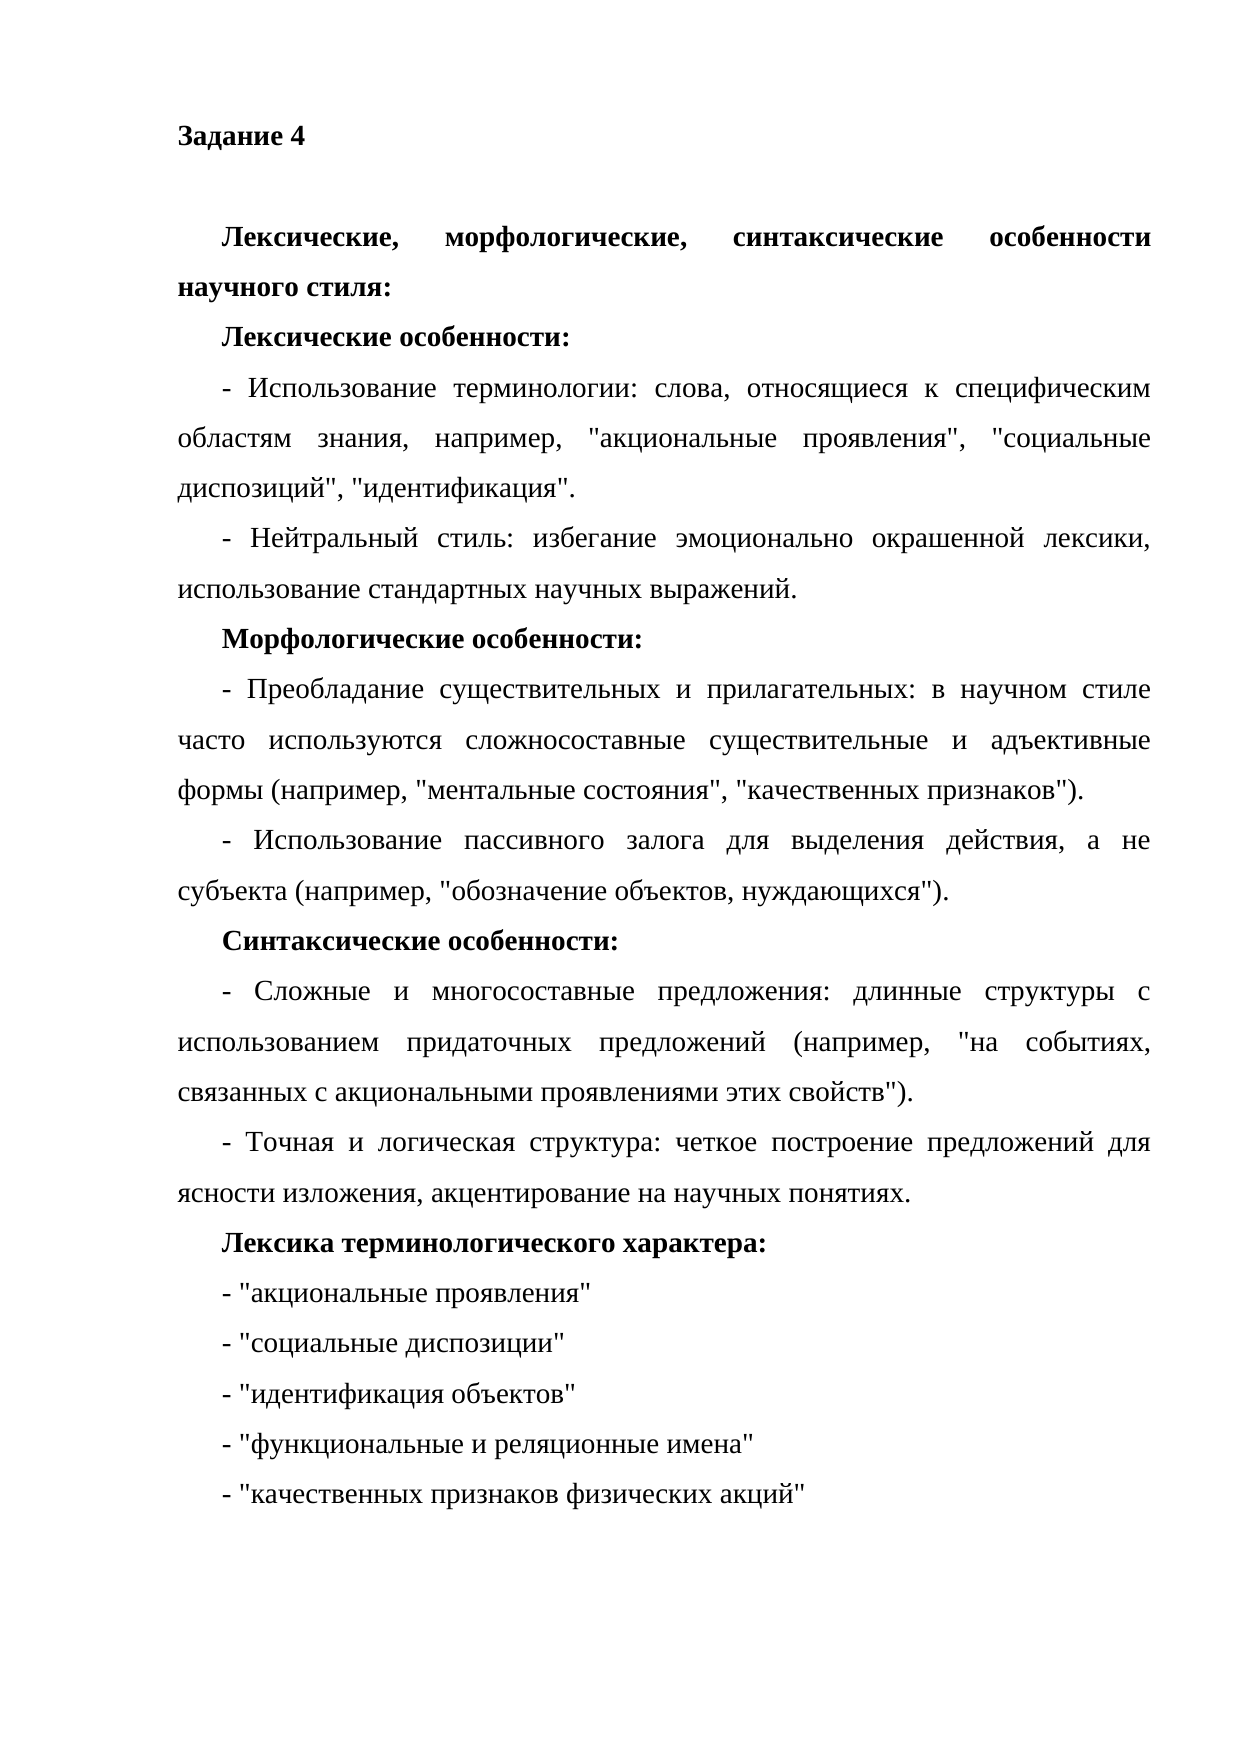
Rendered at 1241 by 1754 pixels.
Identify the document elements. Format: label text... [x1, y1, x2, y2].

list - "качественных признаков физических акций" [177, 1477, 1152, 1510]
list Лексические, морфологические, синтаксические особенности научного стиля: [177, 219, 1152, 303]
list Лексические особенности: [177, 319, 1152, 353]
text Задание 4 [177, 118, 1152, 152]
list - "акциональные проявления" [177, 1275, 1152, 1309]
list - Нейтральный стиль: избегание эмоционально окрашенной лексики, использование стандартных научных выражений. [177, 521, 1152, 604]
list Морфологические особенности: [177, 621, 1152, 655]
list - "социальные диспозиции" [177, 1326, 1152, 1359]
list - Точная и логическая структура: четкое построение предложений для ясности изложения, акцентирование на научных понятиях. [177, 1124, 1152, 1208]
list - Сложные и многосоставные предложения: длинные структуры с использованием придаточных предложений (например, "на событиях, связанных с акциональными проявлениями этих свойств"). [177, 973, 1152, 1108]
list Лексика терминологического характера: [177, 1225, 1152, 1258]
list - Использование терминологии: слова, относящиеся к специфическим областям знания, например, "акциональные проявления", "социальные диспозиций", "идентификация". [177, 370, 1152, 504]
list - Преобладание существительных и прилагательных: в научном стиле часто используются сложносоставные существительные и адъективные формы (например, "ментальные состояния", "качественных признаков"). [177, 672, 1152, 806]
list - "функциональные и реляционные имена" [177, 1426, 1152, 1460]
list - "идентификация объектов" [177, 1376, 1152, 1409]
list - Использование пассивного залога для выделения действия, а не субъекта (например, "обозначение объектов, нуждающихся"). [177, 822, 1152, 906]
list Синтаксические особенности: [177, 923, 1152, 957]
